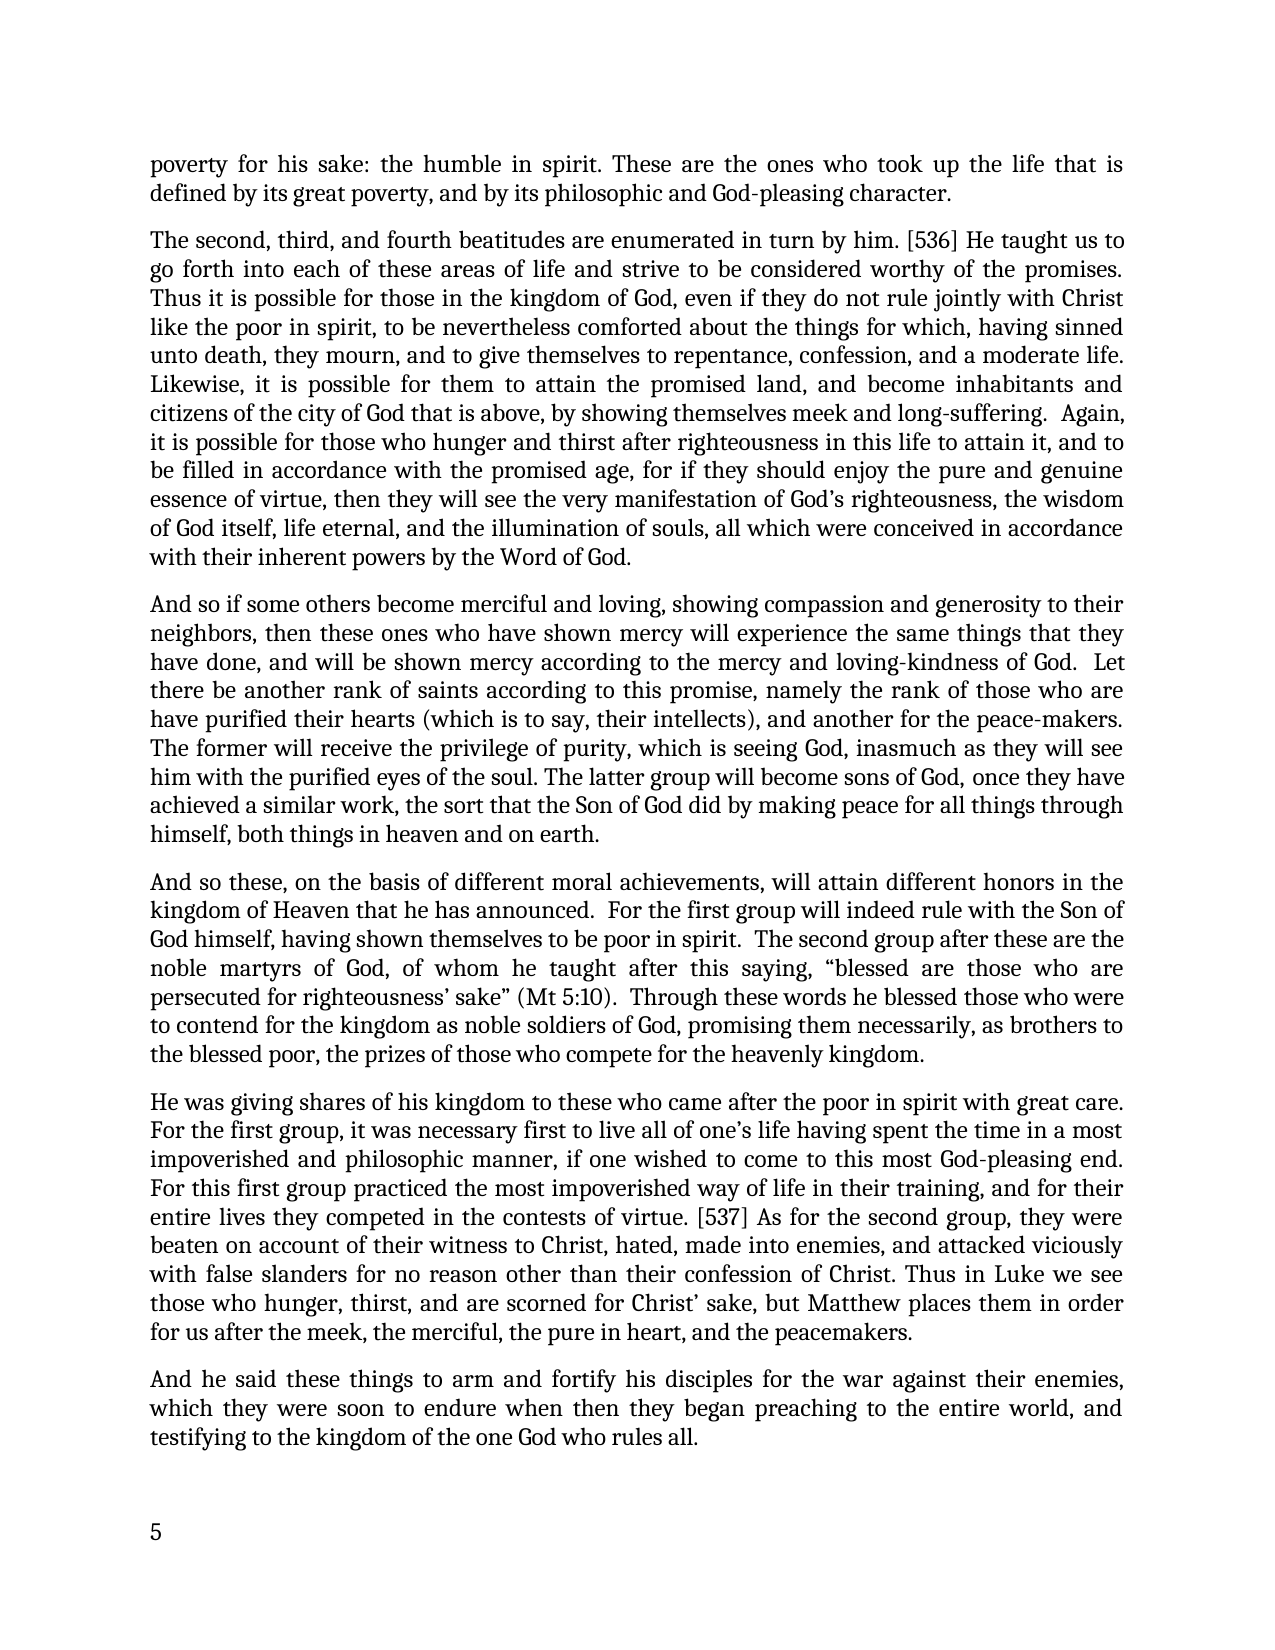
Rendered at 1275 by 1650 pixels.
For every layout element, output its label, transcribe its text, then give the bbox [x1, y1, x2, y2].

text The second, third, and fourth beatitudes are enumerated in turn by him. [536] He taught us to go forth into each of these areas of life and strive to be considered worthy of the promises. Thus it is possible for those in the kingdom of God, even if they do not rule jointly with Christ like the poor in spirit, to be nevertheless comforted about the things for which, having sinned unto death, they mourn, and to give themselves to repentance, confession, and a moderate life. Likewise, it is possible for them to attain the promised land, and become inhabitants and citizens of the city of God that is above, by showing themselves meek and long-suffering. Again, it is possible for those who hunger and thirst after righteousness in this life to attain it, and to be filled in accordance with the promised age, for if they should enjoy the pure and genuine essence of virtue, then they will see the very manifestation of God’s righteousness, the wisdom of God itself, life eternal, and the illumination of souls, all which were conceived in accordance with their inherent powers by the Word of God. [150, 226, 1125, 571]
text And he said these things to arm and fortify his disciples for the war against their enemies, which they were soon to endure when then they began preaching to the entire world, and testifying to the kingdom of the one God who rules all. [150, 1365, 1125, 1451]
text And so these, on the basis of different moral achievements, will attain different honors in the kingdom of Heaven that he has announced. For the first group will indeed rule with the Son of God himself, having shown themselves to be poor in spirit. The second group after these are the noble martyrs of God, of whom he taught after this saying, “blessed are those who are persecuted for righteousness’ sake” (Mt 5:10). Through these words he blessed those who were to contend for the kingdom as noble soldiers of God, promising them necessarily, as brothers to the blessed poor, the prizes of those who compete for the heavenly kingdom. [150, 867, 1125, 1069]
text He was giving shares of his kingdom to these who came after the poor in spirit with great care. For the first group, it was necessary first to live all of one’s life having spent the time in a most impoverished and philosophic manner, if one wished to come to this most God-pleasing end. For this first group practiced the most impoverished way of life in their training, and for their entire lives they competed in the contests of virtue. [537] As for the second group, they were beaten on account of their witness to Christ, hated, made into enemies, and attacked viciously with false slanders for no reason other than their confession of Christ. Thus in Luke we see those who hunger, thirst, and are scorned for Christ’ sake, but Matthew places them in order for us after the meek, the merciful, the pure in heart, and the peacemakers. [150, 1087, 1125, 1346]
text He lifted his eyes to them, and before the teaching began, he bid them to listen with a gracious look. They, in turn, willingly offered themselves obedient to his words. This was the first of the Savior’s beatitudes, namely that he would appoint as joint-rulers those who embraced poverty for his sake: the humble in spirit. These are the ones who took up the life that is defined by its great poverty, and by its philosophic and God-pleasing character. [150, 150, 1125, 207]
text And so if some others become merciful and loving, showing compassion and generosity to their neighbors, then these ones who have shown mercy will experience the same things that they have done, and will be shown mercy according to the mercy and loving-kindness of God. Let there be another rank of saints according to this promise, namely the rank of those who are have purified their hearts (which is to say, their intellects), and another for the peace-makers. The former will receive the privilege of purity, which is seeing God, inasmuch as they will see him with the purified eyes of the soul. The latter group will become sons of God, once they have achieved a similar work, the sort that the Son of God did by making peace for all things through himself, both things in heaven and on earth. [150, 590, 1125, 849]
